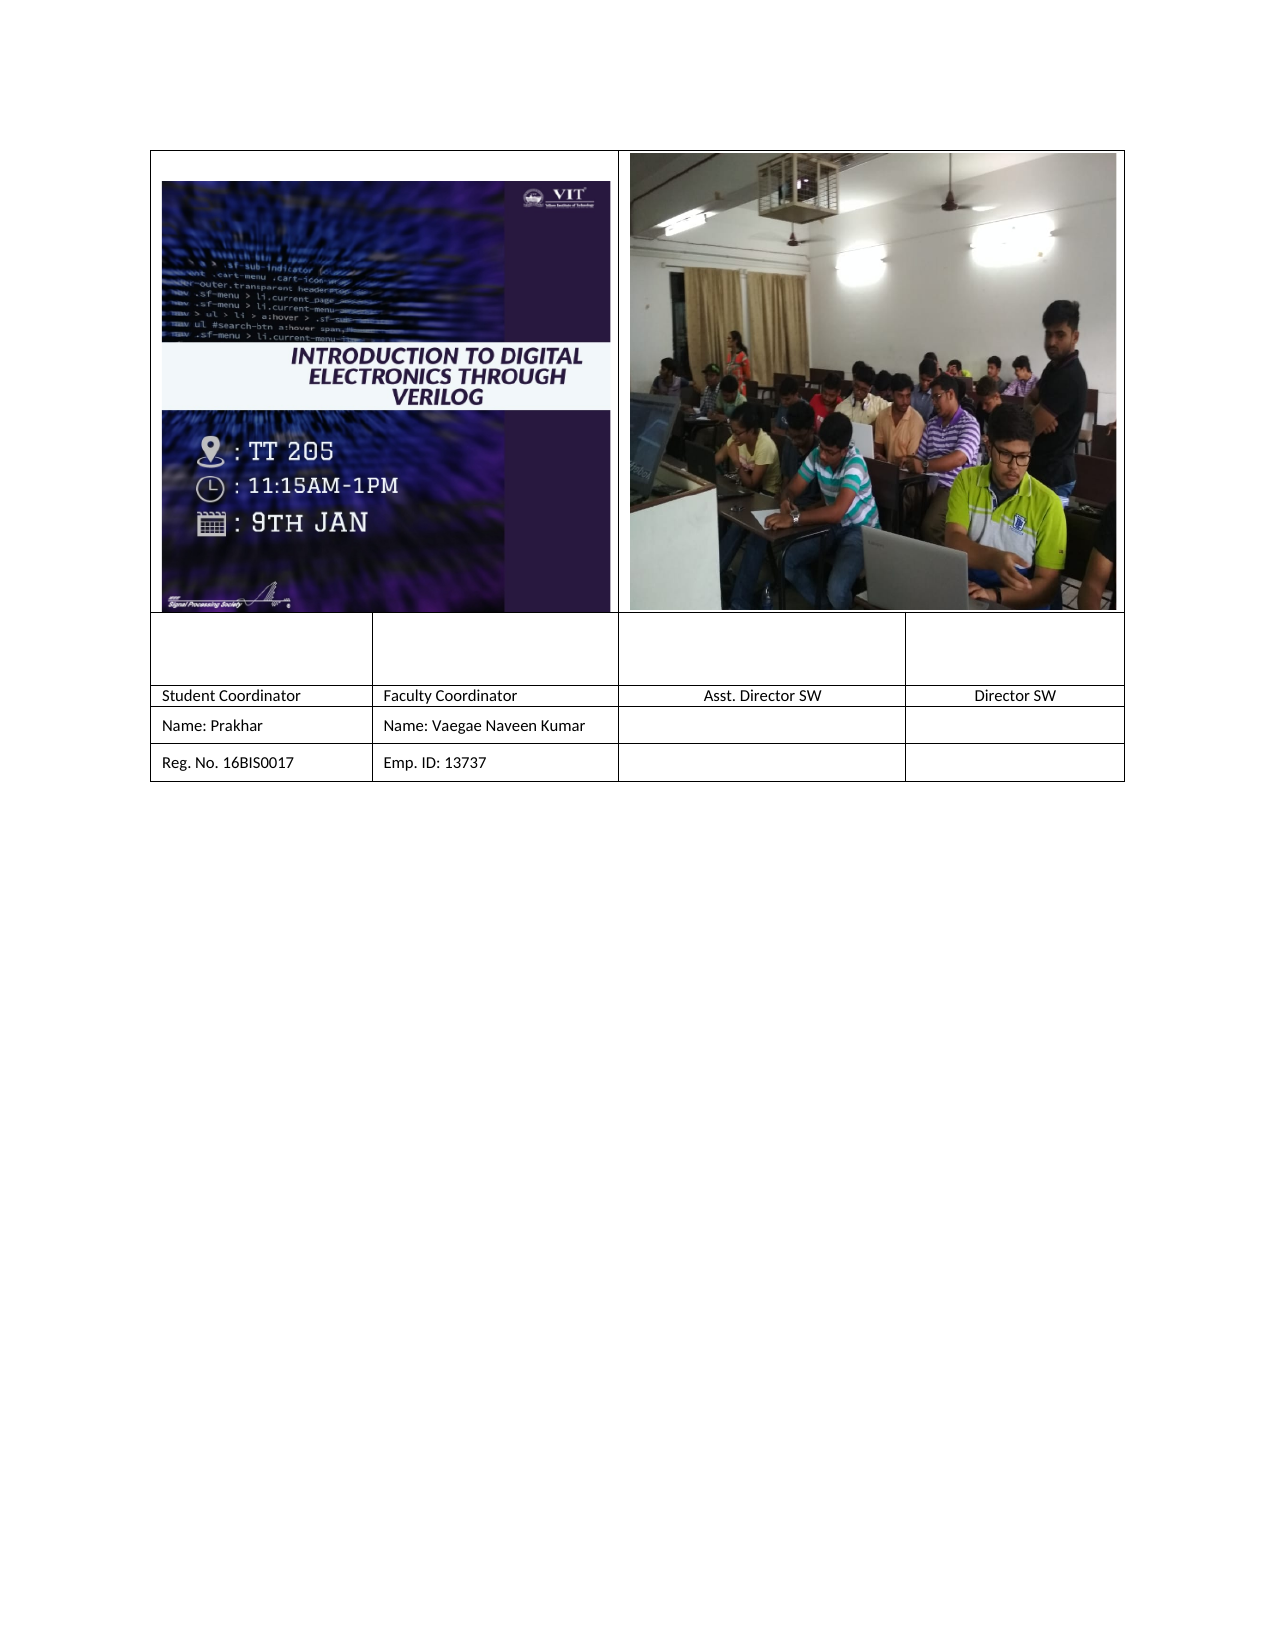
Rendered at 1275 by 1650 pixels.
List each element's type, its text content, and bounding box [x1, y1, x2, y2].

table_cell Asst. Director SW [619, 686, 905, 706]
table_cell [151, 613, 372, 684]
table_cell [619, 707, 905, 743]
table_cell Name: Prakhar [151, 707, 372, 743]
table_cell [906, 707, 1124, 743]
table_cell [619, 613, 905, 684]
table_cell [619, 151, 1124, 612]
table_cell Director SW [906, 686, 1124, 706]
table_cell [906, 613, 1124, 684]
picture [630, 153, 1117, 610]
table_cell Name: Vaegae Naveen Kumar [373, 707, 618, 743]
table_cell [373, 613, 618, 684]
table_cell Student Coordinator [151, 686, 372, 706]
picture [161, 181, 611, 612]
table_cell Reg. No. 16BIS0017 [151, 744, 372, 781]
table_cell Faculty Coordinator [373, 686, 618, 706]
table_cell [151, 151, 618, 612]
table_cell [619, 744, 905, 781]
table_cell [906, 744, 1124, 781]
table_cell Emp. ID: 13737 [373, 744, 618, 781]
